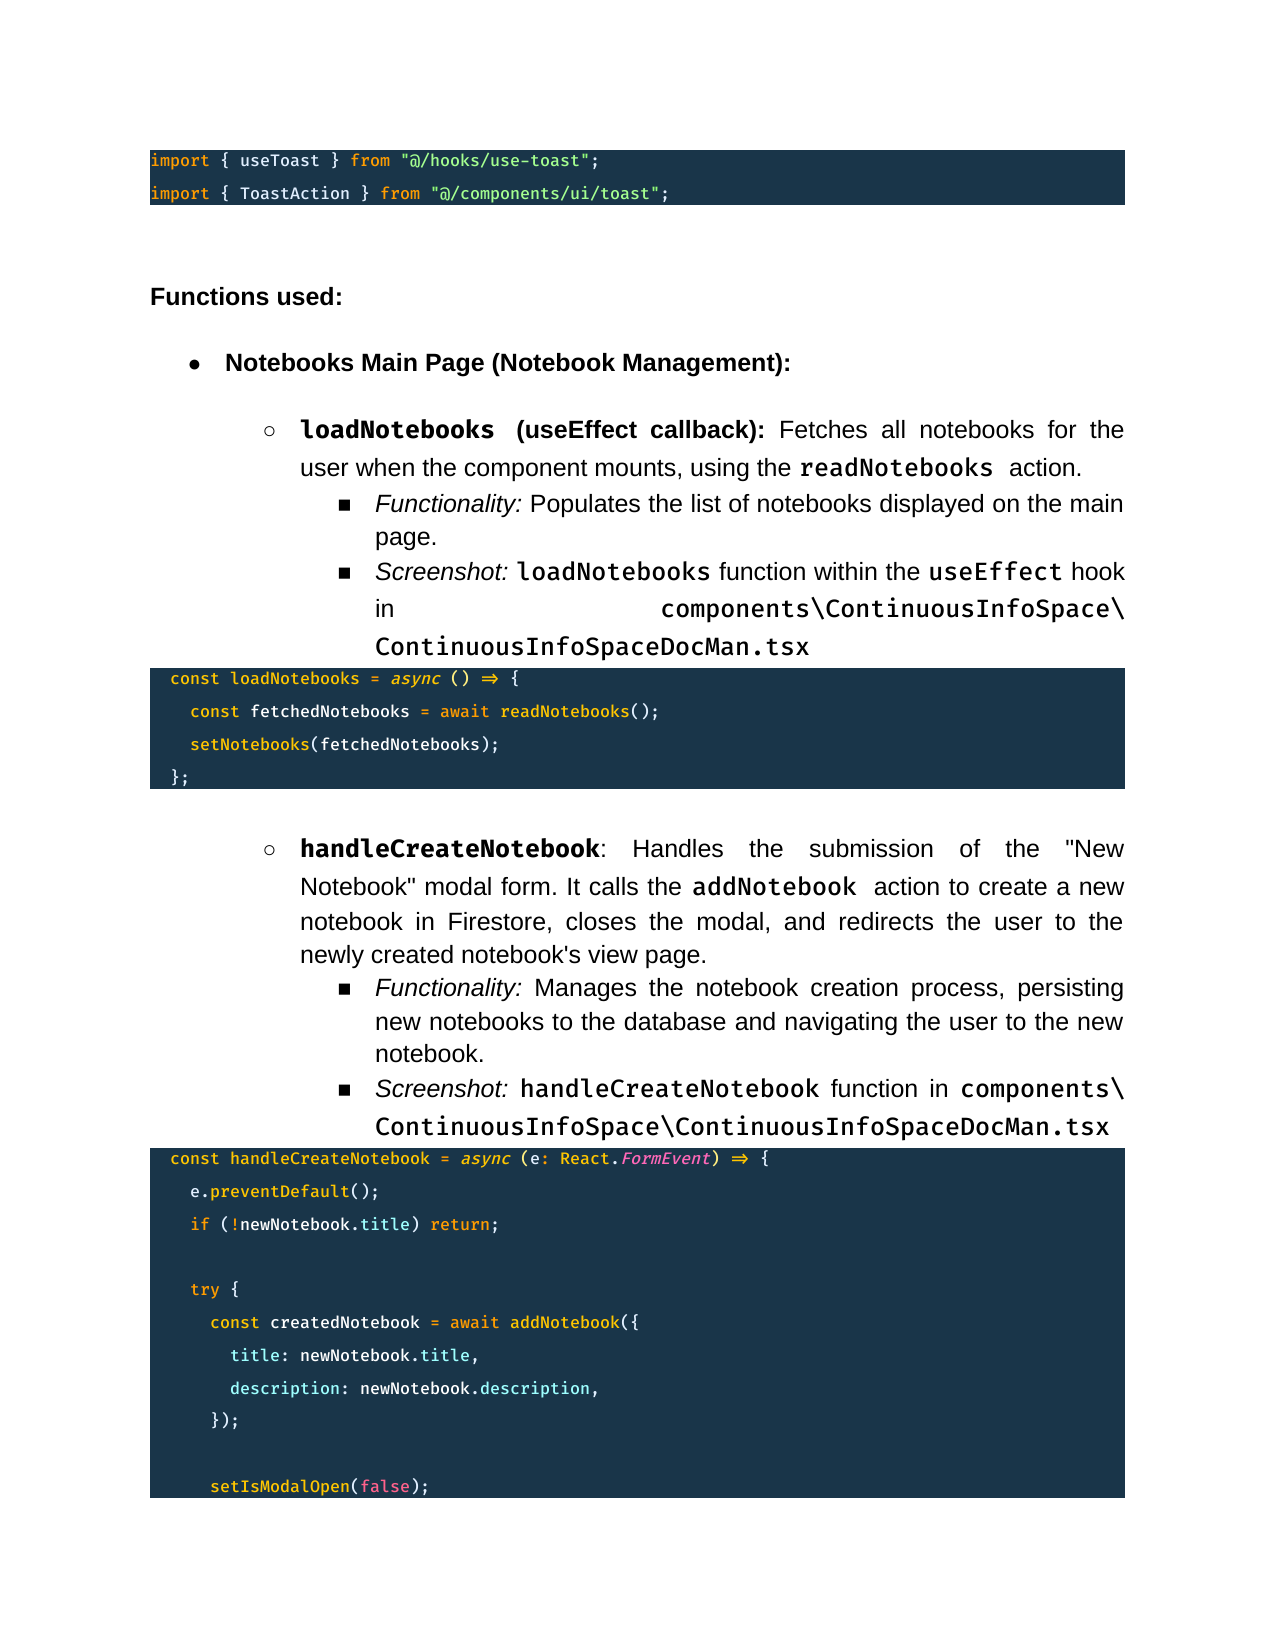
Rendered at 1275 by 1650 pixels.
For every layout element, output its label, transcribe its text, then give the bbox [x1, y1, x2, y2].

list Notebooks Main Page (Notebook Management): [187, 348, 1125, 376]
list Functionality: Populates the list of notebooks displayed on the main page. [337, 489, 1125, 551]
text setIsModalOpen(false); [150, 1476, 1125, 1498]
text }); [150, 1410, 1125, 1432]
list Screenshot: handleCreateNotebook function in components\ContinuousInfoSpace\ContinuousInfoSpaceDocMan.tsx [337, 1072, 1125, 1143]
text const loadNotebooks = async () => { [150, 668, 1125, 690]
text const fetchedNotebooks = await readNotebooks(); [150, 701, 1125, 723]
text const handleCreateNotebook = async (e: React.FormEvent) => { [150, 1148, 1125, 1170]
text try { [150, 1279, 1125, 1301]
text description: newNotebook.description, [150, 1378, 1125, 1399]
text Functions used: [150, 282, 1125, 310]
list Screenshot: loadNotebooks function within the useEffect hook in components\ContinuousInfoSpace\ContinuousInfoSpaceDocMan.tsx [337, 555, 1125, 663]
list loadNotebooks (useEffect callback): Fetches all notebooks for the user when the component mounts, using the readNotebooks action. [262, 414, 1125, 484]
text title: newNotebook.title, [150, 1345, 1125, 1367]
list handleCreateNotebook: Handles the submission of the "New Notebook" modal form. It calls the addNotebook action to create a new notebook in Firestore, closes the modal, and redirects the user to the newly created notebook's view page. [262, 833, 1125, 969]
text const createdNotebook = await addNotebook({ [150, 1312, 1125, 1334]
text import { ToastAction } from "@/components/ui/toast"; [150, 183, 1125, 205]
text if (!newNotebook.title) return; [150, 1213, 1125, 1235]
text import { useToast } from "@/hooks/use-toast"; [150, 150, 1125, 172]
text }; [150, 767, 1125, 789]
list Functionality: Manages the notebook creation process, persisting new notebooks to the database and navigating the user to the new notebook. [337, 973, 1125, 1068]
text setNotebooks(fetchedNotebooks); [150, 734, 1125, 756]
text e.preventDefault(); [150, 1181, 1125, 1203]
